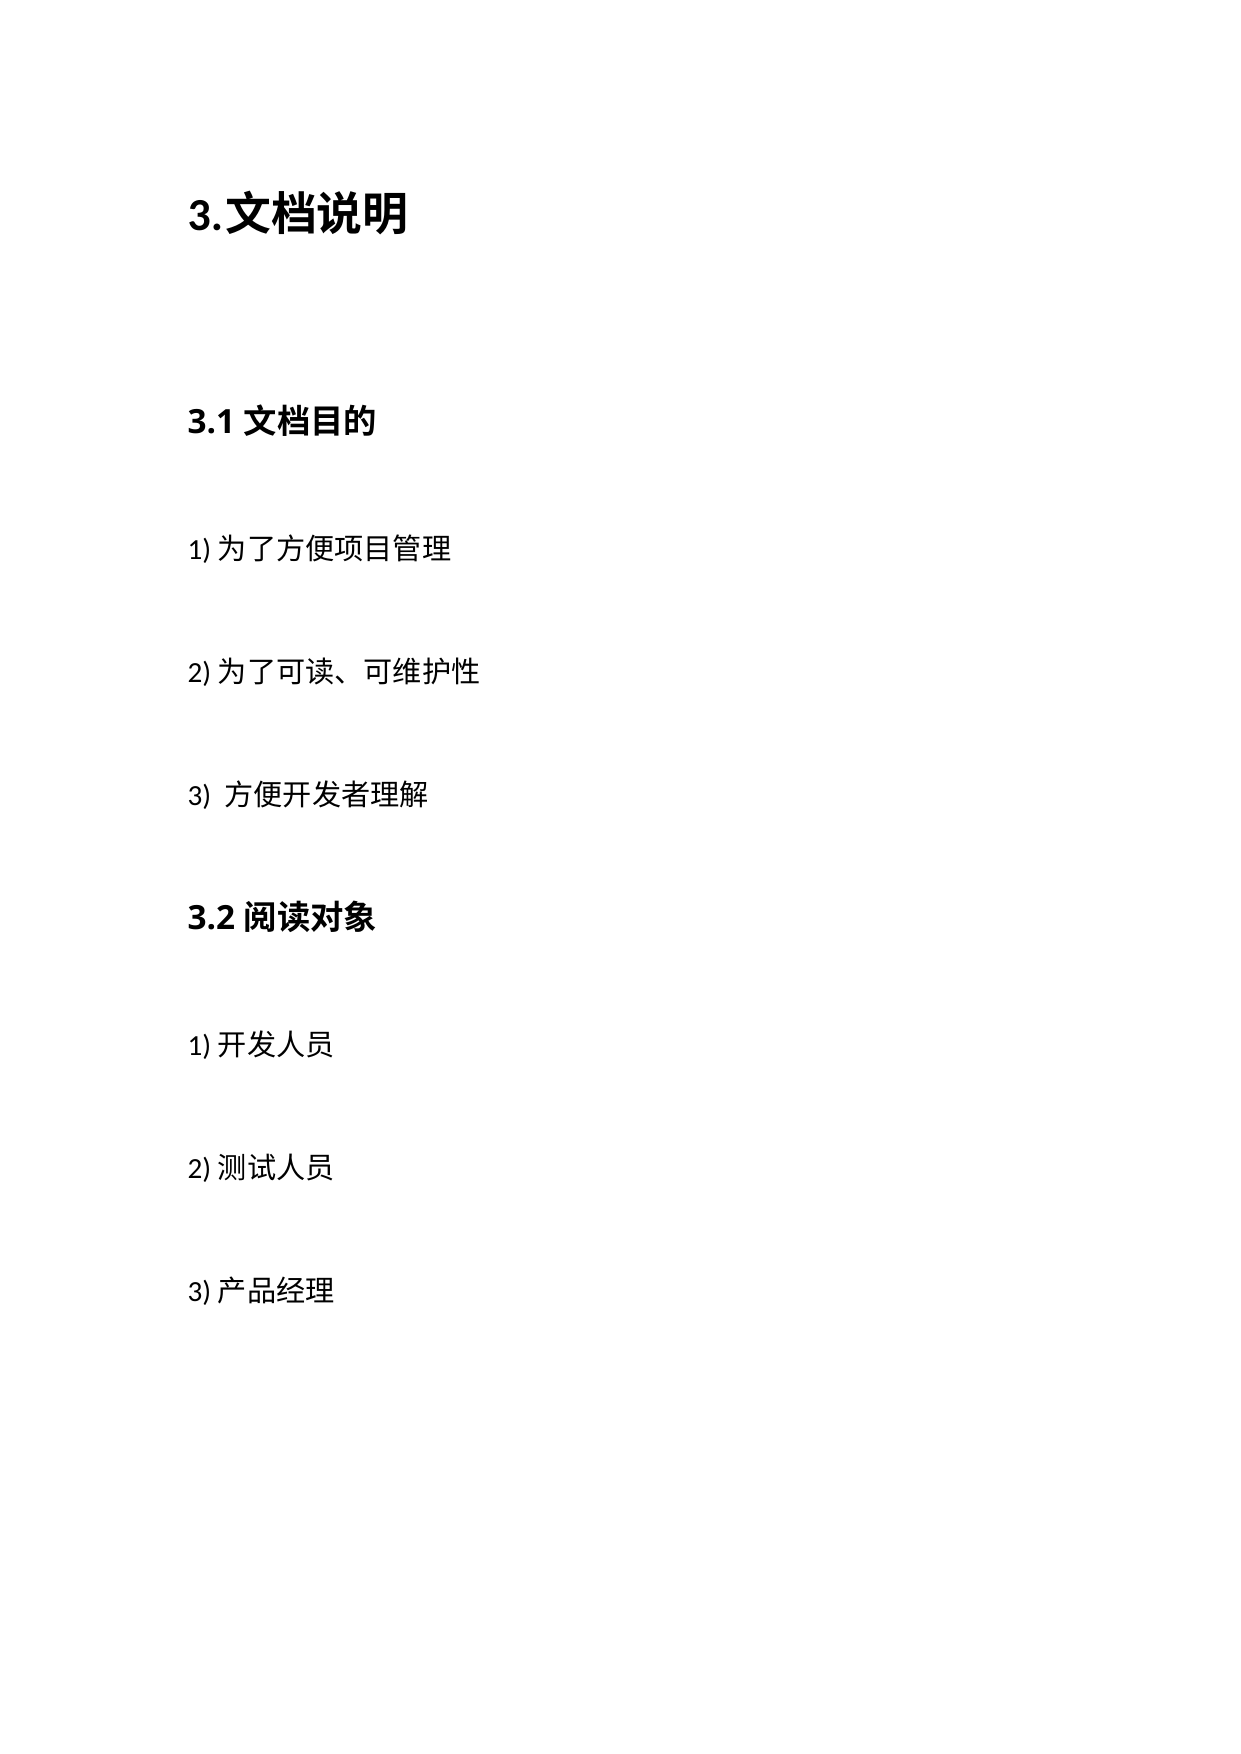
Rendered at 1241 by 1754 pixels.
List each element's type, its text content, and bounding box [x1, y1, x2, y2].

subtitle 2) 为了可读、可维护性 [187, 637, 1053, 702]
subtitle 3.1 文档目的 [187, 387, 1053, 452]
subtitle 3.2 阅读对象 [187, 883, 1053, 948]
subtitle 3) 产品经理 [187, 1256, 1053, 1321]
subtitle 2) 测试人员 [187, 1133, 1053, 1198]
subtitle 1) 为了方便项目管理 [187, 514, 1053, 579]
subtitle 3) 方便开发者理解 [187, 760, 1053, 825]
subtitle 文档说明 [187, 162, 1053, 259]
subtitle 1) 开发人员 [187, 1010, 1053, 1075]
